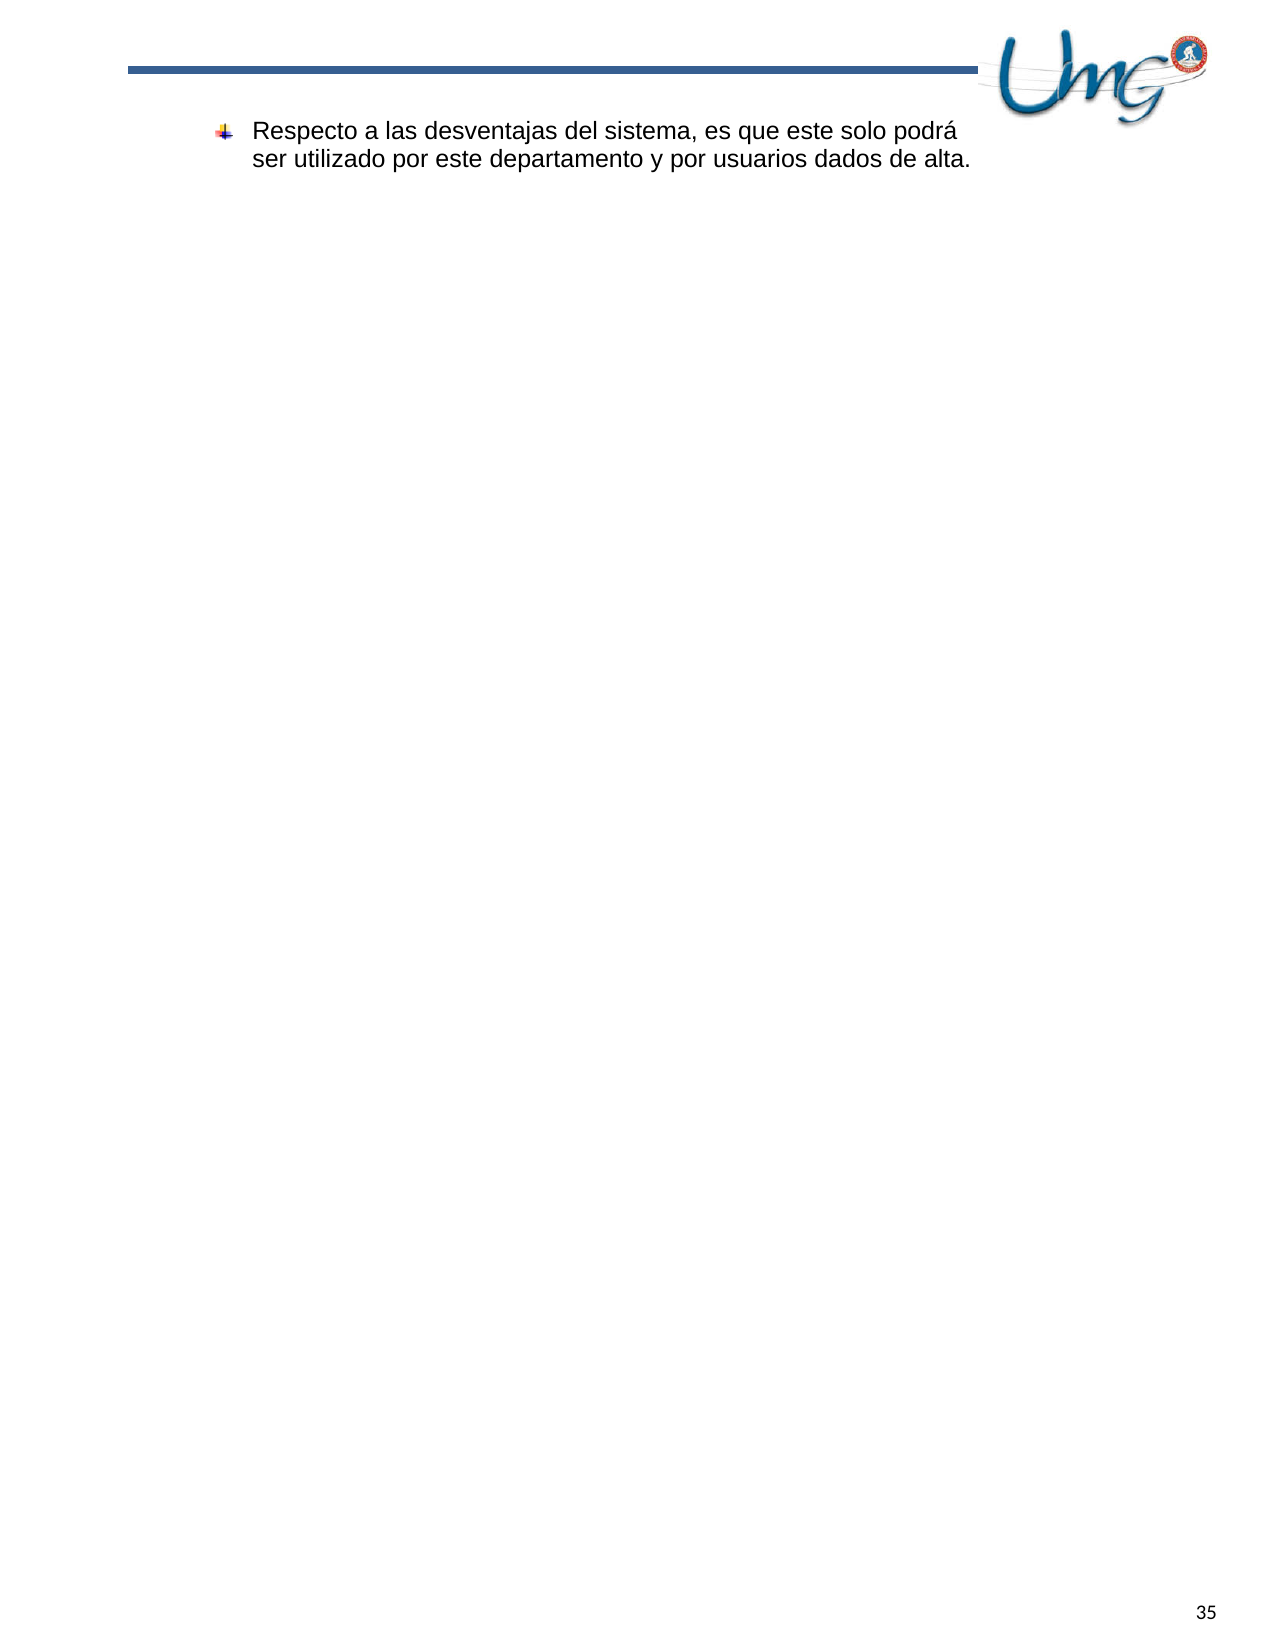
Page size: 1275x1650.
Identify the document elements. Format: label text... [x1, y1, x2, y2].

picture [215, 122, 233, 140]
picture [978, 12, 1213, 129]
list Respecto a las desventajas del sistema, es que este solo podrá ser utilizado por este departamento y por usuarios dados de alta. [214, 117, 1214, 173]
